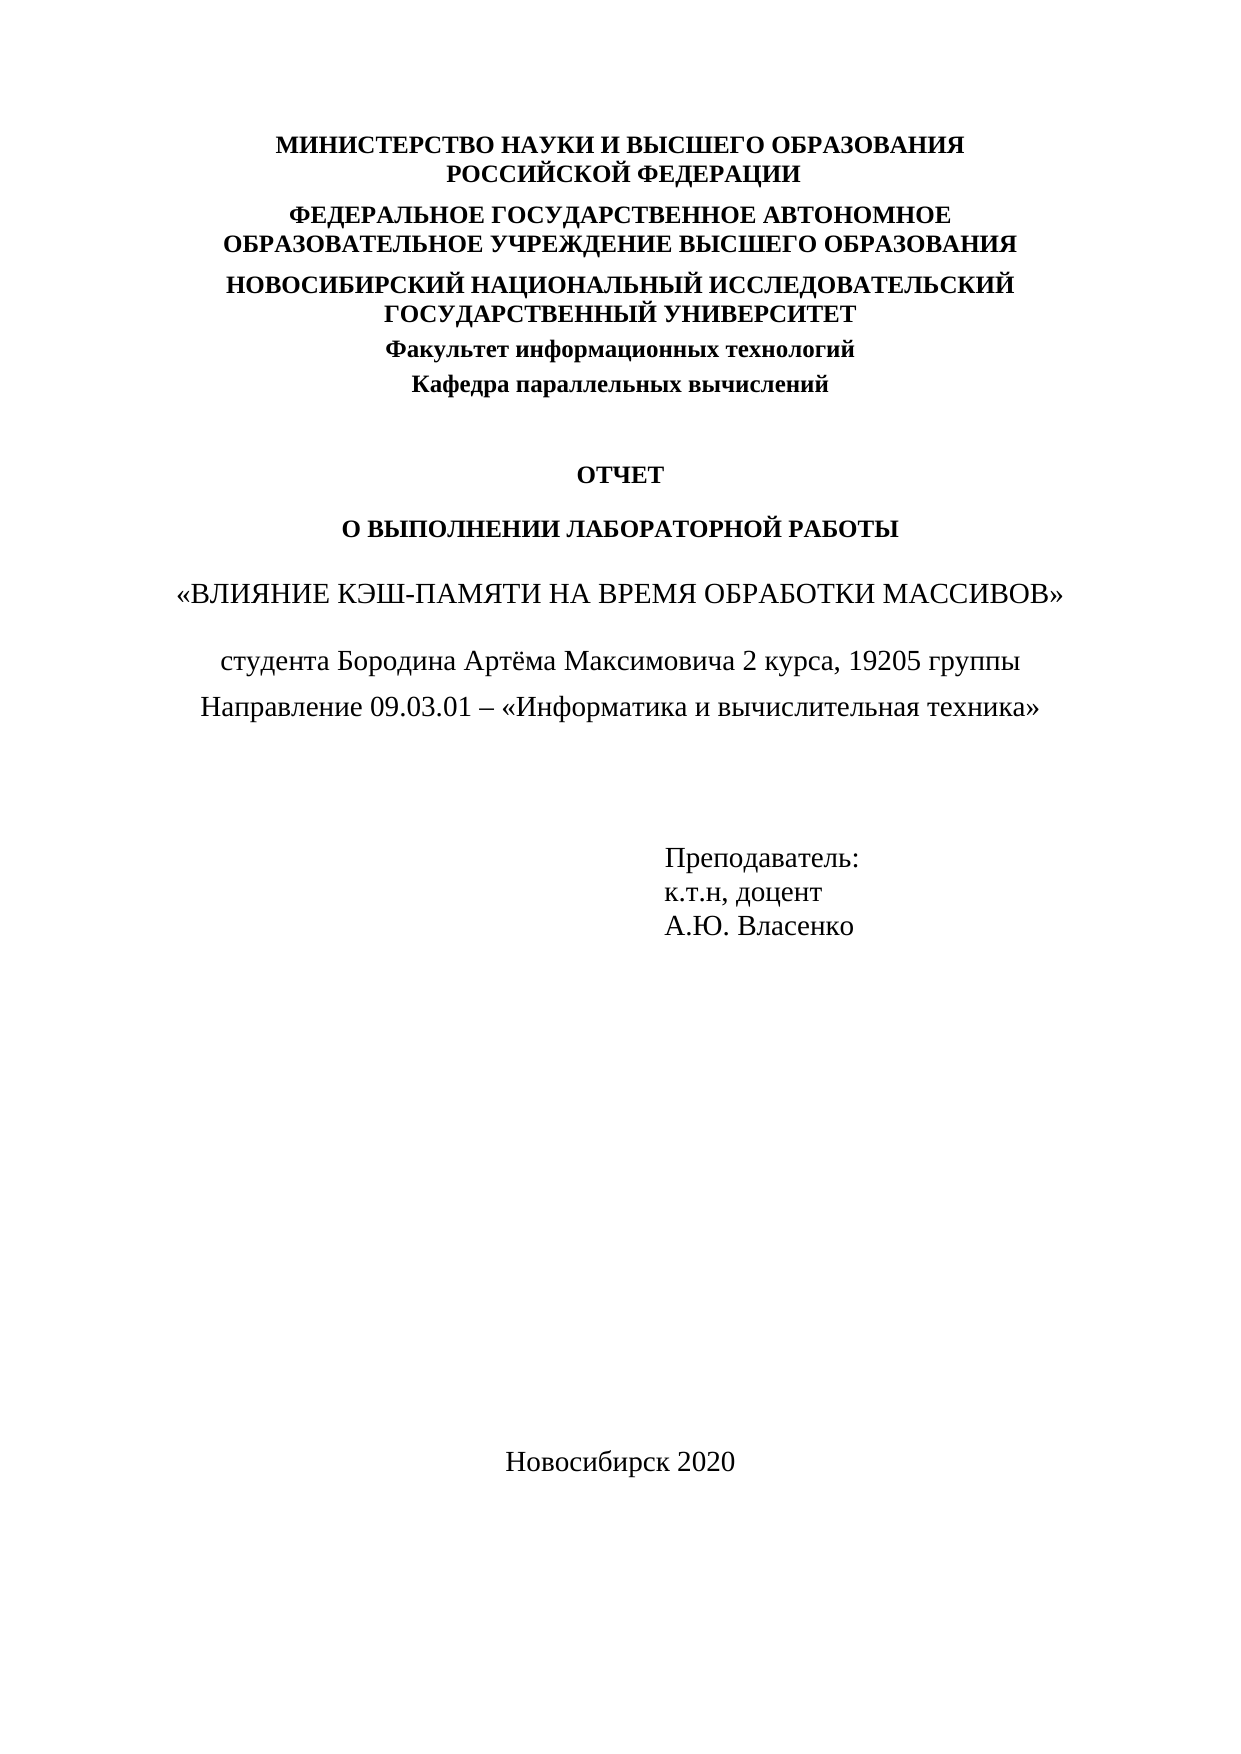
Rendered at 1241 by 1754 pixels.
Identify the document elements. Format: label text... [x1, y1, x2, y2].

text к.т.н, доцент [605, 874, 1078, 908]
subtitle ОТЧЕТ [162, 460, 1078, 489]
subtitle ФЕДЕРАЛЬНОЕ ГОСУДАРСТВЕННОЕ АВТОНОМНОЕ ОБРАЗОВАТЕЛЬНОЕ УЧРЕЖДЕНИЕ ВЫСШЕГО ОБРАЗОВАНИЯ [162, 201, 1078, 258]
text Преподаватель: [606, 841, 1078, 874]
text Направление 09.03.01 – «Информатика и вычислительная техника» [162, 689, 1078, 723]
text Новосибирск 2020 [162, 1444, 1078, 1478]
text Кафедра параллельных вычислений [162, 369, 1078, 398]
subtitle НОВОСИБИРСКИЙ НАЦИОНАЛЬНЫЙ ИССЛЕДОВАТЕЛЬСКИЙ ГОСУДАРСТВЕННЫЙ УНИВЕРСИТЕТ [162, 271, 1078, 328]
subtitle О ВЫПОЛНЕНИИ ЛАБОРАТОРНОЙ РАБОТЫ [162, 514, 1078, 543]
text студента Бородина Артёма Максимовича 2 курса, 19205 группы [162, 643, 1078, 677]
text «ВЛИЯНИЕ КЭШ-ПАМЯТИ НА ВРЕМЯ ОБРАБОТКИ МАССИВОВ» [162, 576, 1078, 610]
subtitle Факультет информационных технологий [162, 334, 1078, 363]
subtitle МИНИСТЕРСТВО НАУКИ И ВЫСШЕГО ОБРАЗОВАНИЯ РОССИЙСКОЙ ФЕДЕРАЦИИ [162, 131, 1078, 188]
text А.Ю. Власенко [605, 908, 1078, 941]
